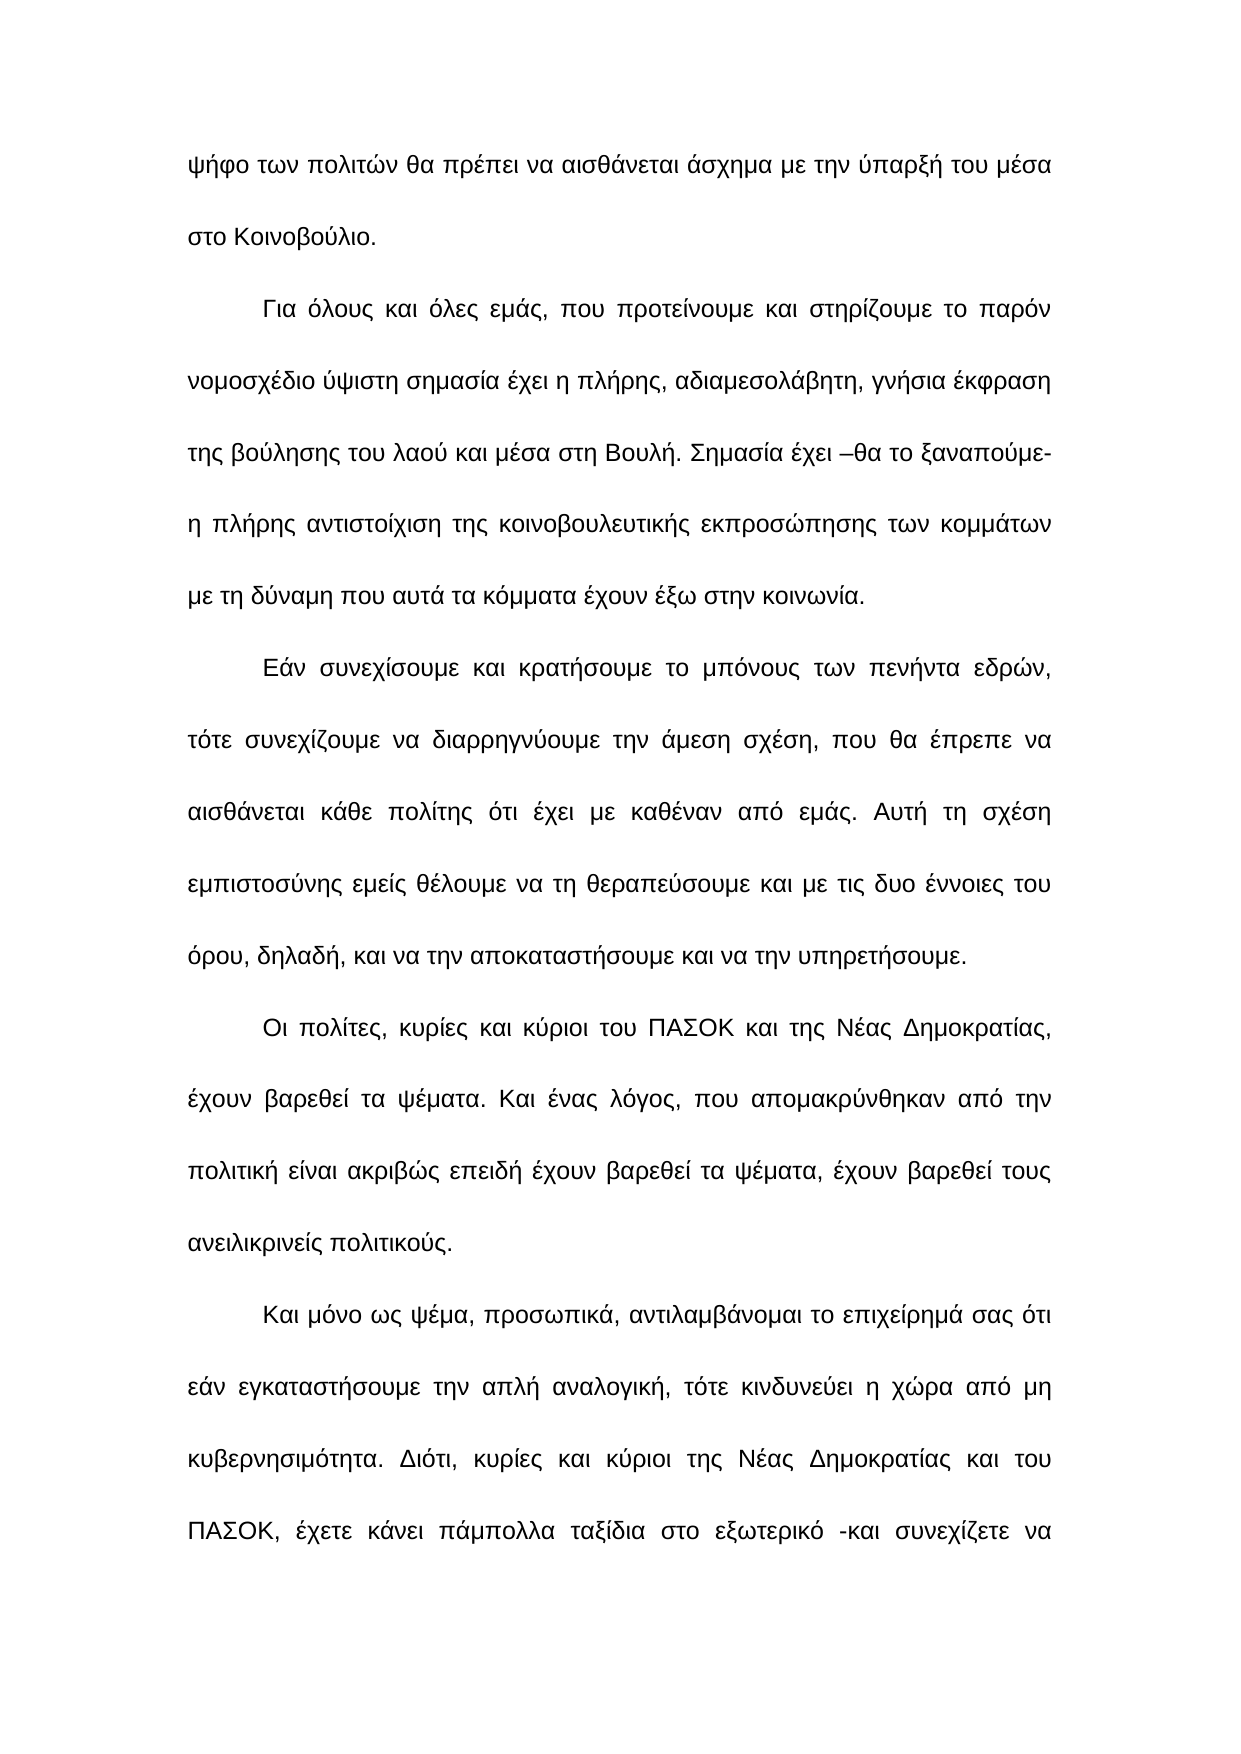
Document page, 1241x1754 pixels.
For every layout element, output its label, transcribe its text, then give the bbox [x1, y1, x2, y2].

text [187, 1300, 1053, 1544]
text Εάν συνεχίσουμε και κρατήσουμε το μπόνους των πενήντα εδρών, τότε συνεχίζουμε να διαρρηγνύουμε την άμεση σχέση, που θα έπρεπε να αισθάνεται κάθε πολίτης ότι έχει με καθέναν από εμάς. Αυτή τη σχέση εμπιστοσύνης εμείς θέλουμε να τη θεραπεύσουμε και με τις δυο έννοιες του όρου, δηλαδή, και να την αποκαταστήσουμε και να την υπηρετήσουμε. [187, 653, 1053, 969]
text Οι πολίτες, κυρίες και κύριοι του ΠΑΣΟΚ και της Νέας Δημοκρατίας, έχουν βαρεθεί τα ψέματα. Και ένας λόγος, που απομακρύνθηκαν από την πολιτική είναι ακριβώς επειδή έχουν βαρεθεί τα ψέματα, έχουν βαρεθεί τους ανειλικρινείς πολιτικούς. [187, 1012, 1053, 1257]
text Για όλους και όλες εμάς, που προτείνουμε και στηρίζουμε το παρόν νομοσχέδιο ύψιστη σημασία έχει η πλήρης, αδιαμεσολάβητη, γνήσια έκφραση της βούλησης του λαού και μέσα στη Βουλή. Σημασία έχει –θα το ξαναπούμε- η πλήρης αντιστοίχιση της κοινοβουλευτικής εκπροσώπησης των κομμάτων με τη δύναμη που αυτά τα κόμματα έχουν έξω στην κοινωνία. [187, 294, 1053, 610]
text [187, 150, 1053, 251]
